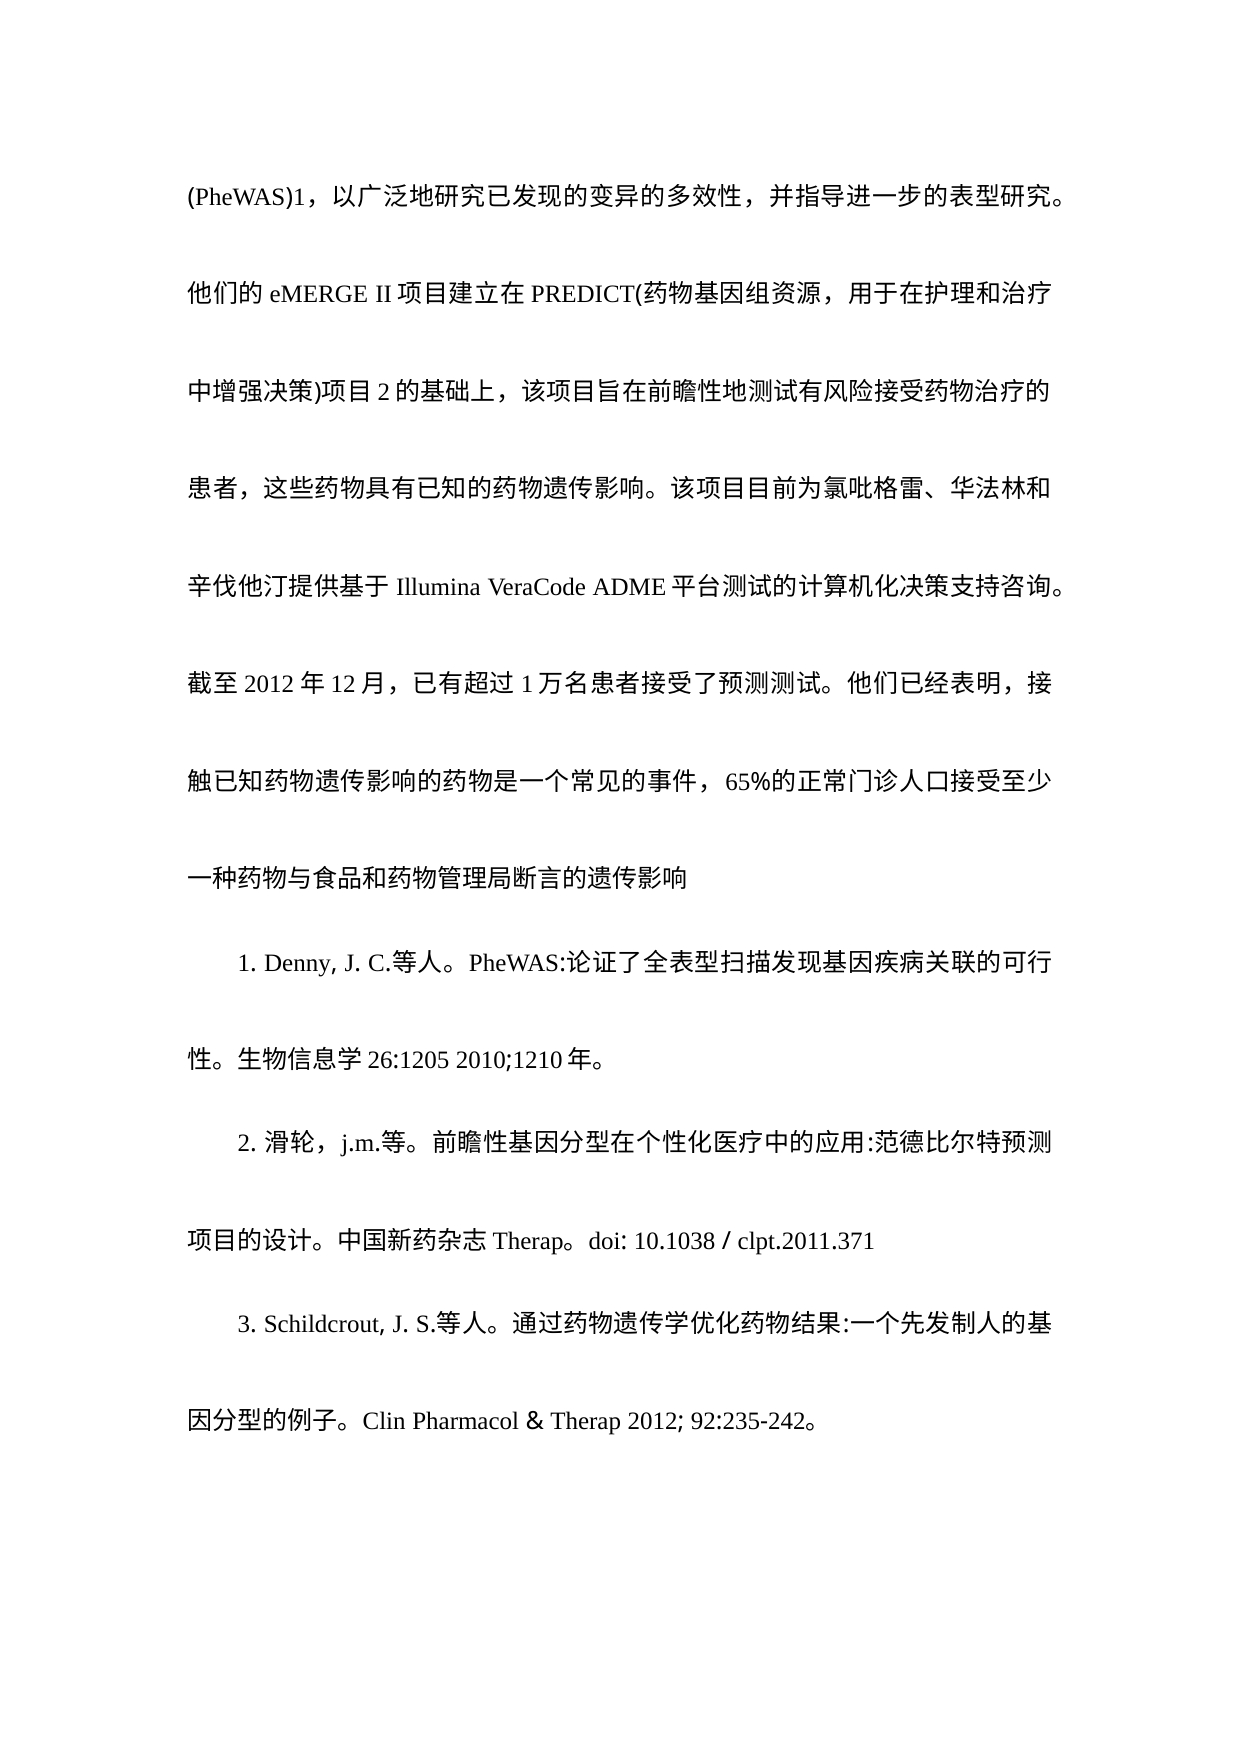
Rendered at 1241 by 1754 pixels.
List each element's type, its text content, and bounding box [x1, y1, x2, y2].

text 3. Schildcrout, J. S.等人。通过药物遗传学优化药物结果:一个先发制人的基因分型的例子。Clin Pharmacol & Therap 2012; 92:235-242。 [187, 1289, 1053, 1451]
text 2. 滑轮，j.m.等。前瞻性基因分型在个性化医疗中的应用:范德比尔特预测项目的设计。中国新药杂志Therap。doi: 10.1038 / clpt.2011.371 [187, 1108, 1053, 1271]
text 1. Denny, J. C.等人。PheWAS:论证了全表型扫描发现基因疾病关联的可行性。生物信息学26:1205 2010;1210年。 [187, 928, 1053, 1090]
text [187, 162, 1053, 909]
